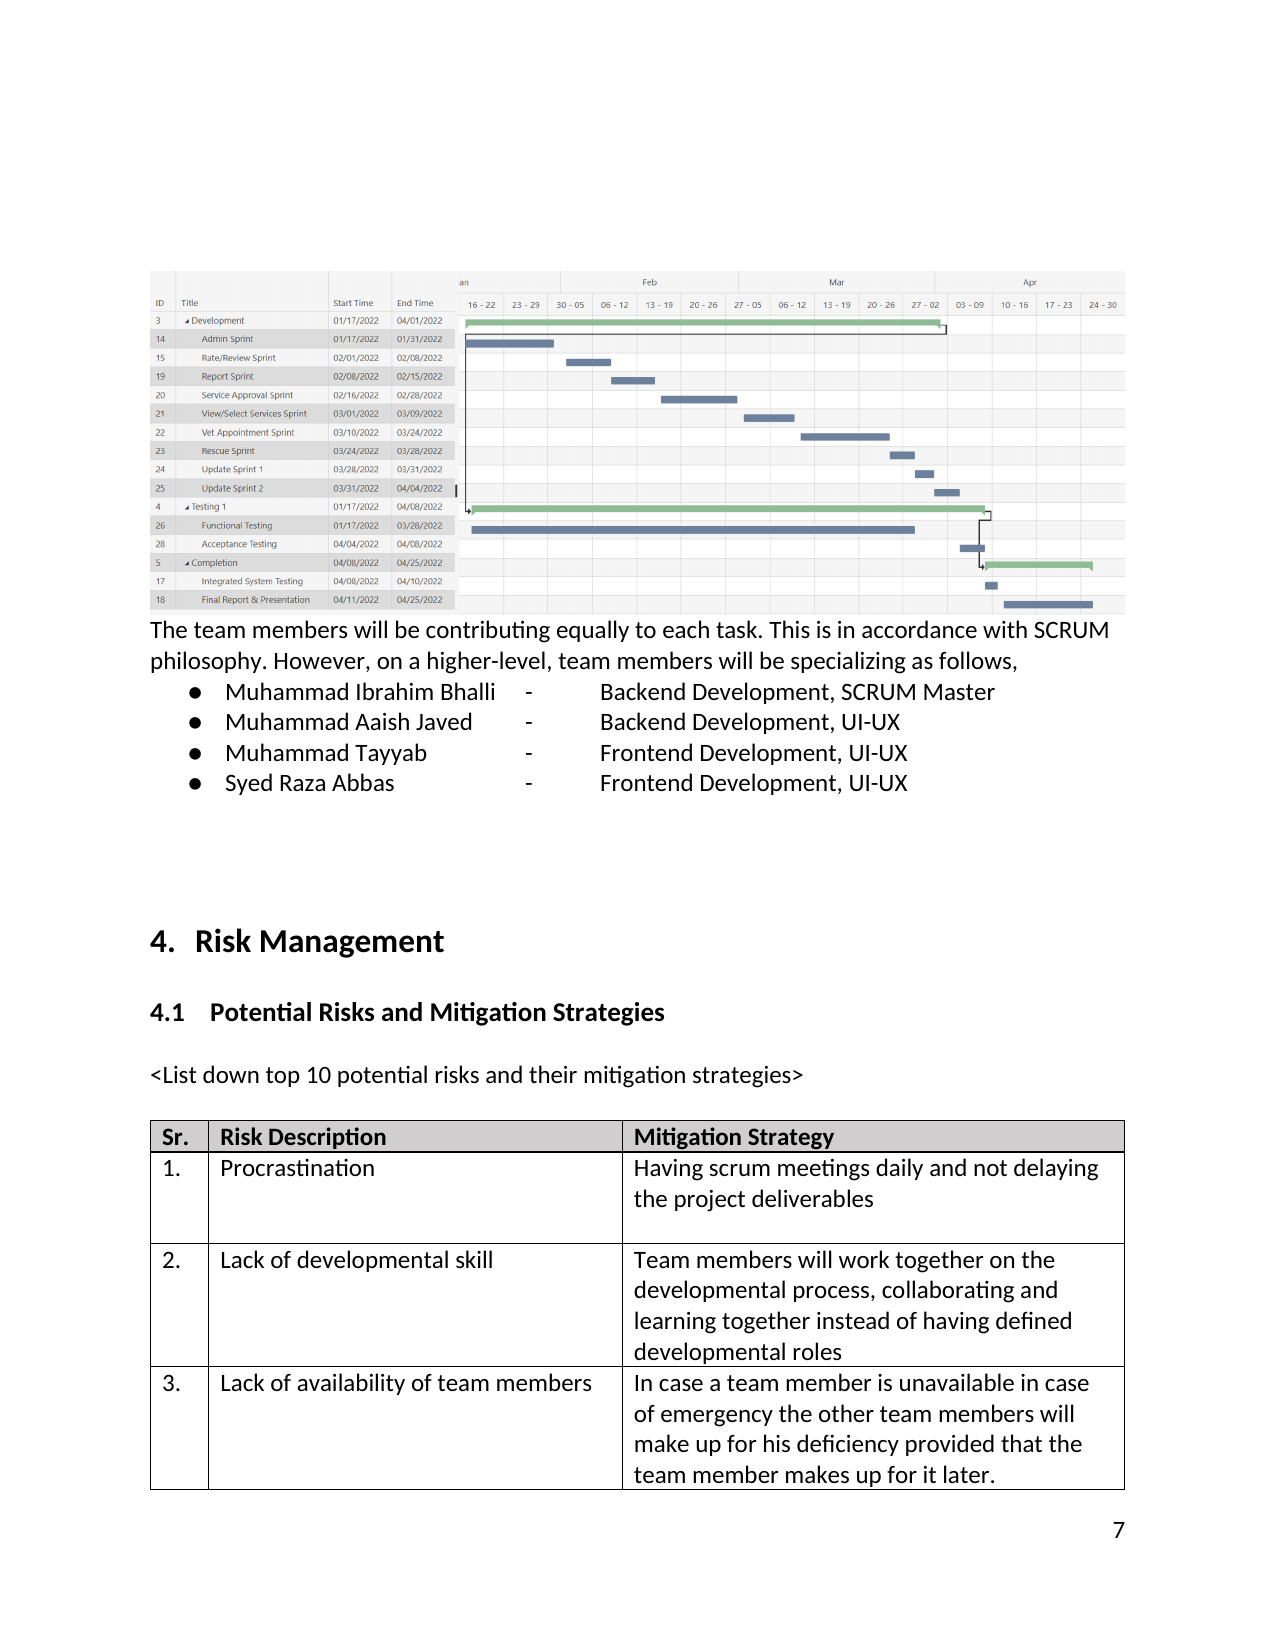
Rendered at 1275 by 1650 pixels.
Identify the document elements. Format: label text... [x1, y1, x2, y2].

subtitle Potential Risks and Mitigation Strategies [150, 995, 1125, 1028]
list Muhammad Aaish Javed - Backend Development, UI-UX [187, 706, 1125, 737]
table_cell Procrastination [209, 1153, 622, 1243]
table_cell [151, 1153, 208, 1243]
table_header Mitigation Strategy [623, 1121, 1124, 1151]
list Muhammad Ibrahim Bhalli - Backend Development, SCRUM Master [187, 676, 1125, 706]
table_cell [151, 1244, 208, 1366]
table_header Risk Description [209, 1121, 622, 1151]
list Muhammad Tayyab - Frontend Development, UI-UX [187, 737, 1125, 767]
picture [150, 271, 1125, 615]
table_cell In case a team member is unavailable in case of emergency the other team members will make up for his deficiency provided that the team member makes up for it later. [623, 1367, 1124, 1489]
table_cell Lack of availability of team members [209, 1367, 622, 1489]
text <List down top 10 potential risks and their mitigation strategies> [150, 1059, 1125, 1089]
table_cell Lack of developmental skill [209, 1244, 622, 1366]
text The team members will be contributing equally to each task. This is in accordance with SCRUM philosophy. However, on a higher-level, team members will be specializing as follows, [150, 615, 1125, 676]
table_cell Having scrum meetings daily and not delaying the project deliverables [623, 1153, 1124, 1243]
subtitle Risk Management [150, 920, 1125, 961]
table_header Sr. [151, 1121, 208, 1151]
table_cell [151, 1367, 208, 1489]
table_cell Team members will work together on the developmental process, collaborating and learning together instead of having defined developmental roles [623, 1244, 1124, 1366]
list Syed Raza Abbas - Frontend Development, UI-UX [187, 767, 1125, 798]
